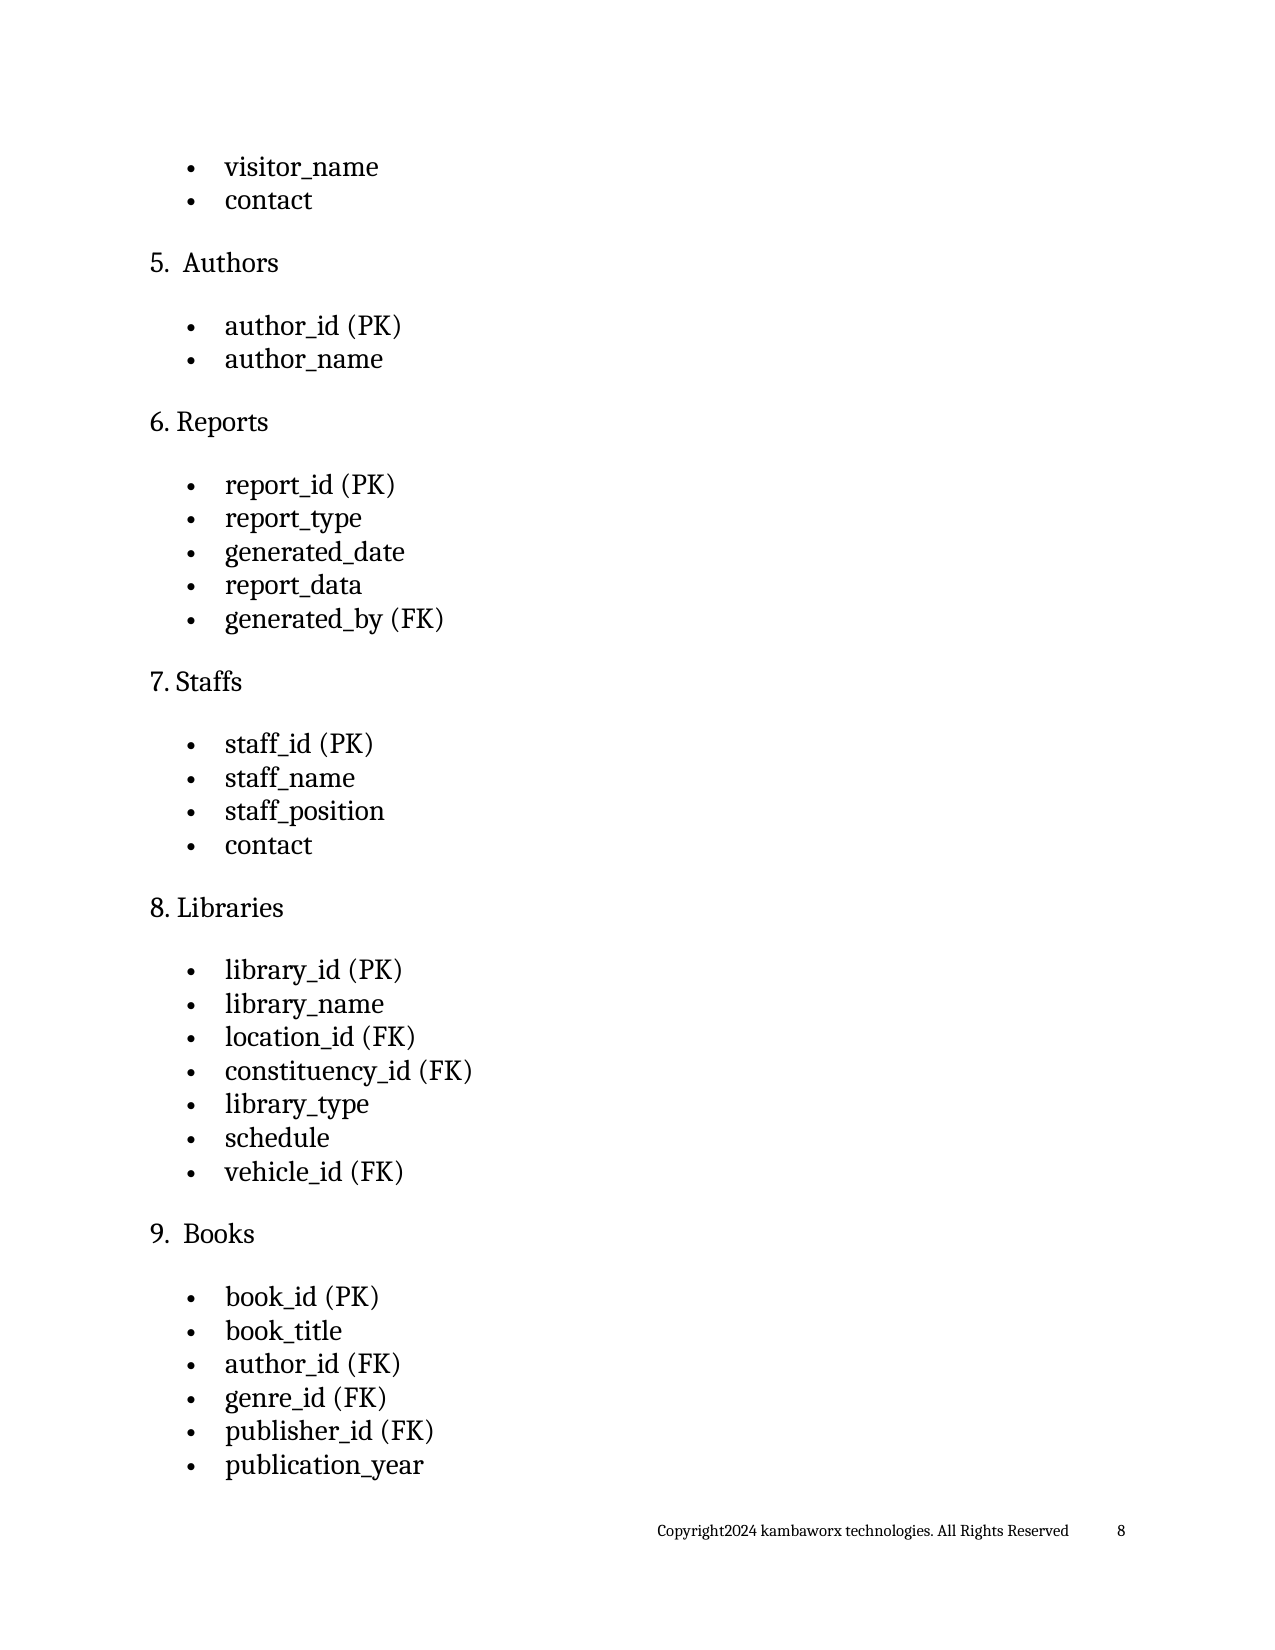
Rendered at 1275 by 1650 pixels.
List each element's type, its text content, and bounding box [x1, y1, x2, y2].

list staff_name [187, 761, 1125, 794]
list visitor_name [187, 150, 1125, 183]
text 9. Books [150, 1217, 1125, 1251]
list publisher_id (FK) [187, 1414, 1125, 1448]
list generated_by (FK) [187, 602, 1125, 636]
list constituency_id (FK) [187, 1054, 1125, 1088]
list publication_year [187, 1448, 1125, 1481]
list contact [187, 183, 1125, 217]
list schedule [187, 1121, 1125, 1155]
list contact [187, 828, 1125, 862]
list author_id (PK) [187, 309, 1125, 342]
list report_data [187, 568, 1125, 602]
list author_name [187, 342, 1125, 376]
text 5. Authors [150, 246, 1125, 280]
list library_type [187, 1088, 1125, 1121]
list generated_date [187, 535, 1125, 568]
text 6. Reports [150, 405, 1125, 439]
list book_id (PK) [187, 1280, 1125, 1314]
list genre_id (FK) [187, 1381, 1125, 1414]
list report_type [187, 501, 1125, 535]
list staff_position [187, 794, 1125, 828]
list library_name [187, 987, 1125, 1021]
list report_id (PK) [187, 468, 1125, 501]
text 7. Staffs [150, 665, 1125, 698]
list library_id (PK) [187, 953, 1125, 987]
list author_id (FK) [187, 1347, 1125, 1381]
list vehicle_id (FK) [187, 1155, 1125, 1188]
list book_title [187, 1314, 1125, 1347]
list staff_id (PK) [187, 727, 1125, 761]
list location_id (FK) [187, 1021, 1125, 1054]
text 8. Libraries [150, 891, 1125, 924]
